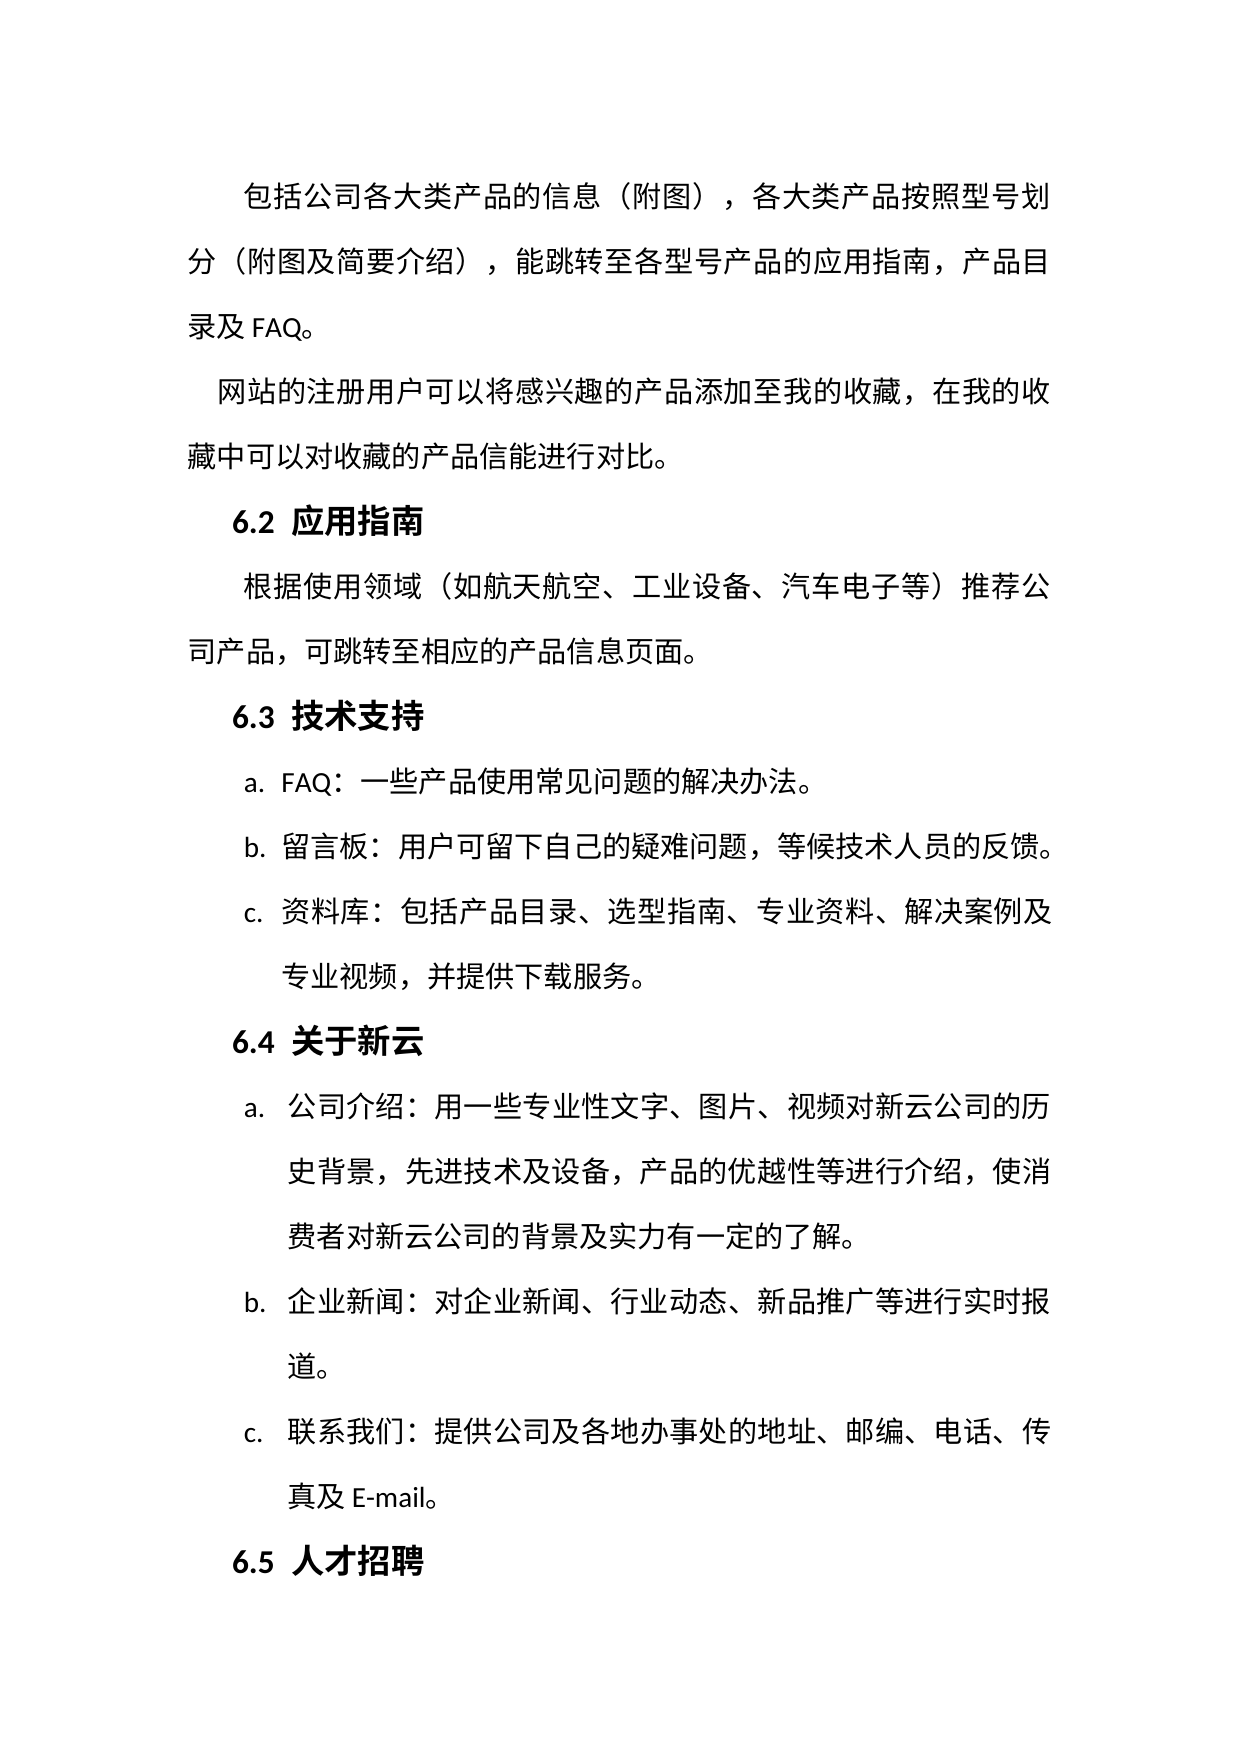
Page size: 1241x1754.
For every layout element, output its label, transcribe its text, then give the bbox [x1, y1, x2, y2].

list 公司介绍：用一些专业性文字、图片、视频对新云公司的历史背景，先进技术及设备，产品的优越性等进行介绍，使消费者对新云公司的背景及实力有一定的了解。 [244, 1072, 1053, 1267]
list 网站的注册用户可以将感兴趣的产品添加至我的收藏，在我的收藏中可以对收藏的产品信能进行对比。 [187, 357, 1053, 487]
list 包括公司各大类产品的信息（附图），各大类产品按照型号划分（附图及简要介绍），能跳转至各型号产品的应用指南，产品目录及FAQ。 [187, 162, 1053, 357]
list FAQ：一些产品使用常见问题的解决办法。 [244, 747, 1053, 812]
list 关于新云 [232, 1007, 1053, 1072]
list 联系我们：提供公司及各地办事处的地址、邮编、电话、传真及E-mail。 [244, 1397, 1053, 1527]
list 技术支持 [232, 682, 1053, 747]
list 应用指南 [232, 487, 1053, 552]
list 企业新闻：对企业新闻、行业动态、新品推广等进行实时报道。 [244, 1267, 1053, 1397]
list 资料库：包括产品目录、选型指南、专业资料、解决案例及专业视频，并提供下载服务。 [244, 877, 1053, 1007]
list 人才招聘 [232, 1527, 1053, 1592]
list 根据使用领域（如航天航空、工业设备、汽车电子等）推荐公司产品，可跳转至相应的产品信息页面。 [187, 552, 1053, 682]
list 留言板：用户可留下自己的疑难问题，等候技术人员的反馈。 [244, 812, 1053, 877]
